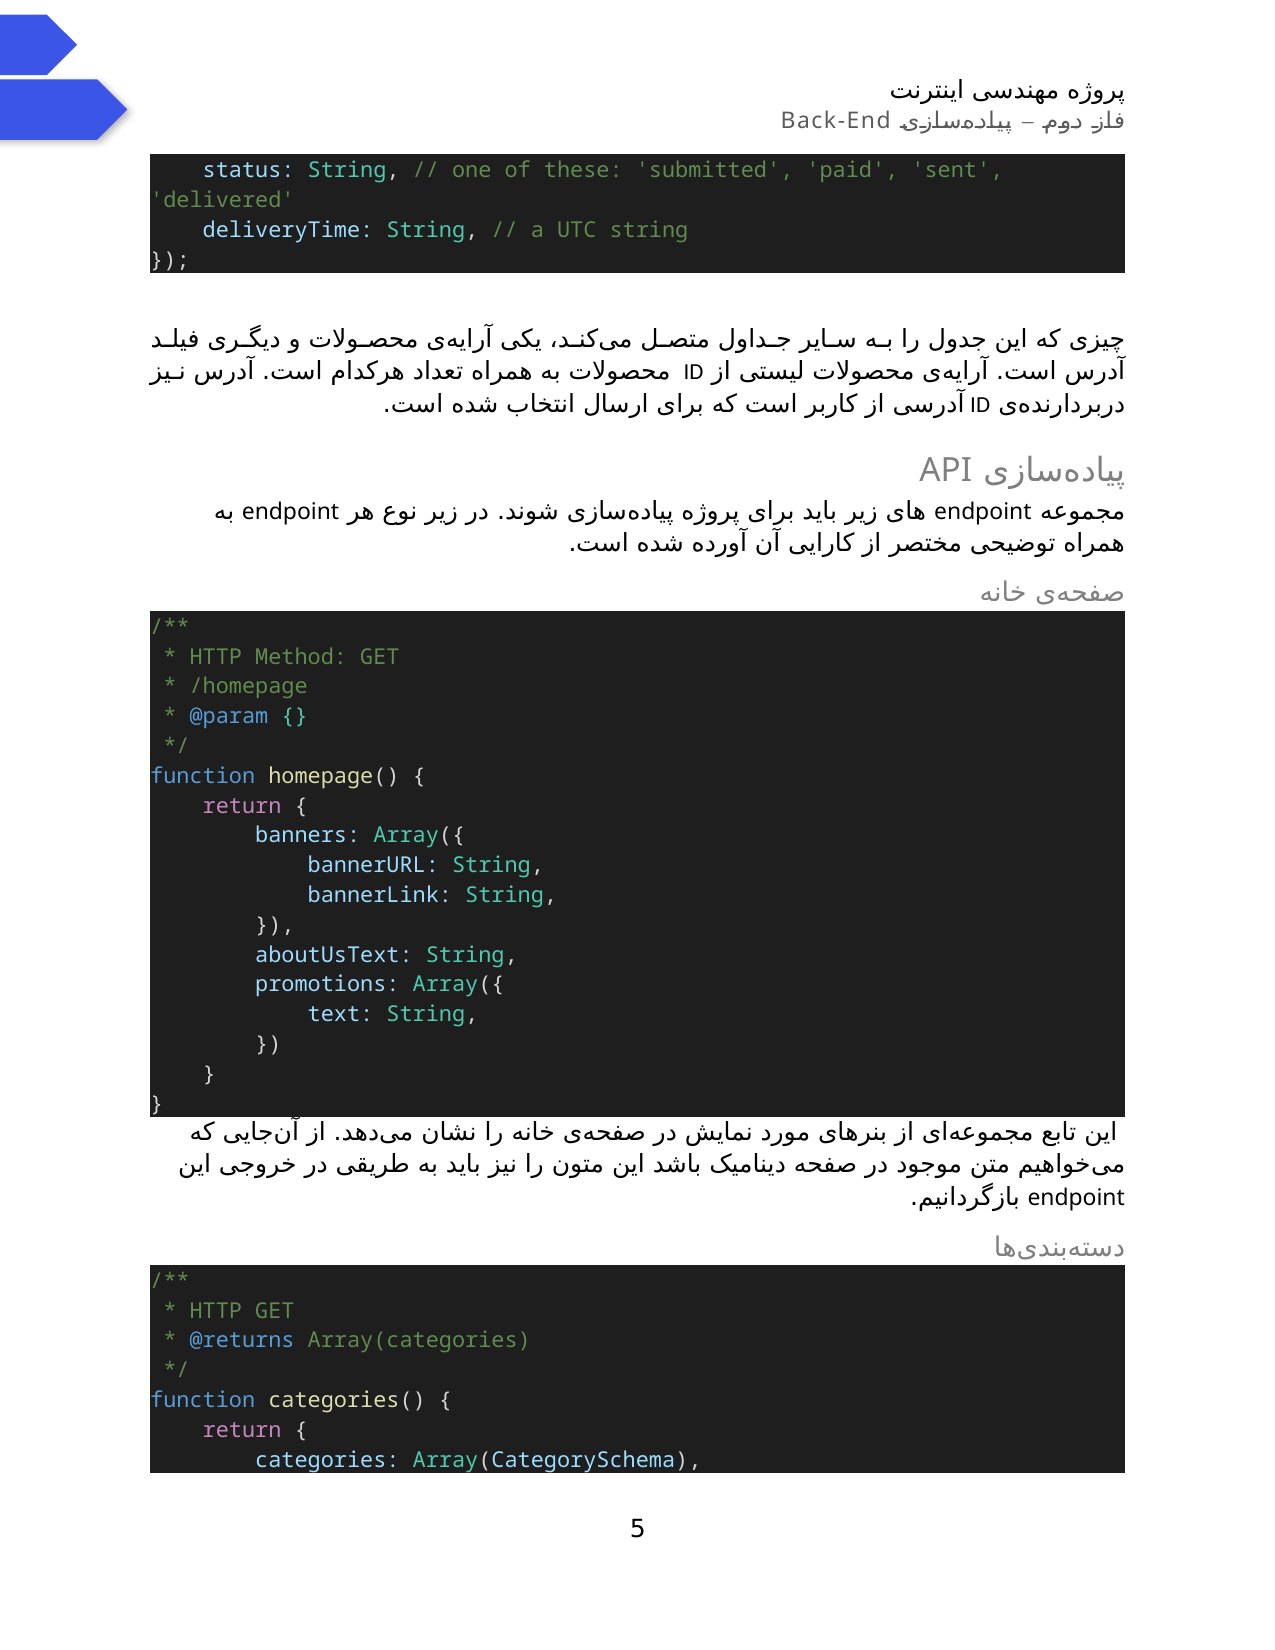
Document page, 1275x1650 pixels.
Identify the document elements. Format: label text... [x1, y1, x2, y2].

subtitle دسته‌بندی‌ها [150, 1231, 1125, 1262]
text */ [150, 1354, 1125, 1384]
text promotions: Array({ [150, 968, 1125, 998]
text */ [150, 730, 1125, 760]
text * HTTP Method: GET [150, 641, 1125, 670]
text چیزی که این جدول را به سایر جداول متصل می‌کند، یکی آرایه‌ی محصولات و دیگری فیلد آدرس است. آرایه‌ی محصولات لیستی از ID محصولات به همراه تعداد هرکدام است. آدرس نیز دربردارنده‌ی ID آدرسی از کاربر است که برای ارسال انتخاب شده است. [150, 324, 1125, 419]
text banners: Array({ [150, 819, 1125, 849]
text } [150, 1087, 1125, 1117]
text /** [150, 611, 1125, 641]
text * @returns Array(categories) [150, 1324, 1125, 1354]
text text: String, [150, 998, 1125, 1028]
text * /homepage [150, 670, 1125, 700]
text status: String, // one of these: 'submitted', 'paid', 'sent', 'delivered' [150, 154, 1125, 214]
text }); [150, 243, 1125, 273]
text }) [150, 1028, 1125, 1058]
text function categories() { [150, 1384, 1125, 1414]
text } [150, 1058, 1125, 1087]
text bannerURL: String, [150, 849, 1125, 879]
text categories: Array(CategorySchema), [150, 1444, 1125, 1473]
text این تابع مجموعه‌ای از بنر‌های مورد نمایش در صفحه‌ی خانه را نشان می‌دهد. از آن‌جایی که می‌خواهیم متن موجود در صفحه دینامیک باشد این متون را نیز باید به طریقی در خروجی این endpoint بازگردانیم. [150, 1117, 1125, 1212]
text }), [150, 909, 1125, 938]
text return { [150, 789, 1125, 819]
subtitle پیاده‌سازی API [150, 446, 1125, 492]
text bannerLink: String, [150, 879, 1125, 909]
subtitle صفحه‌ی خانه [150, 577, 1125, 608]
text * HTTP GET [150, 1295, 1125, 1324]
text aboutUsText: String, [150, 938, 1125, 968]
text function homepage() { [150, 760, 1125, 789]
text مجموعه endpoint های زیر باید برای پروژه پیاده‌سازی شوند. در زیر نوع هر endpoint به همراه توضیحی مختصر از کارایی آن آورده شده است. [150, 495, 1125, 558]
text return { [150, 1414, 1125, 1444]
text * @param {} [150, 700, 1125, 730]
text /** [150, 1265, 1125, 1295]
text deliveryTime: String, // a UTC string [150, 214, 1125, 243]
